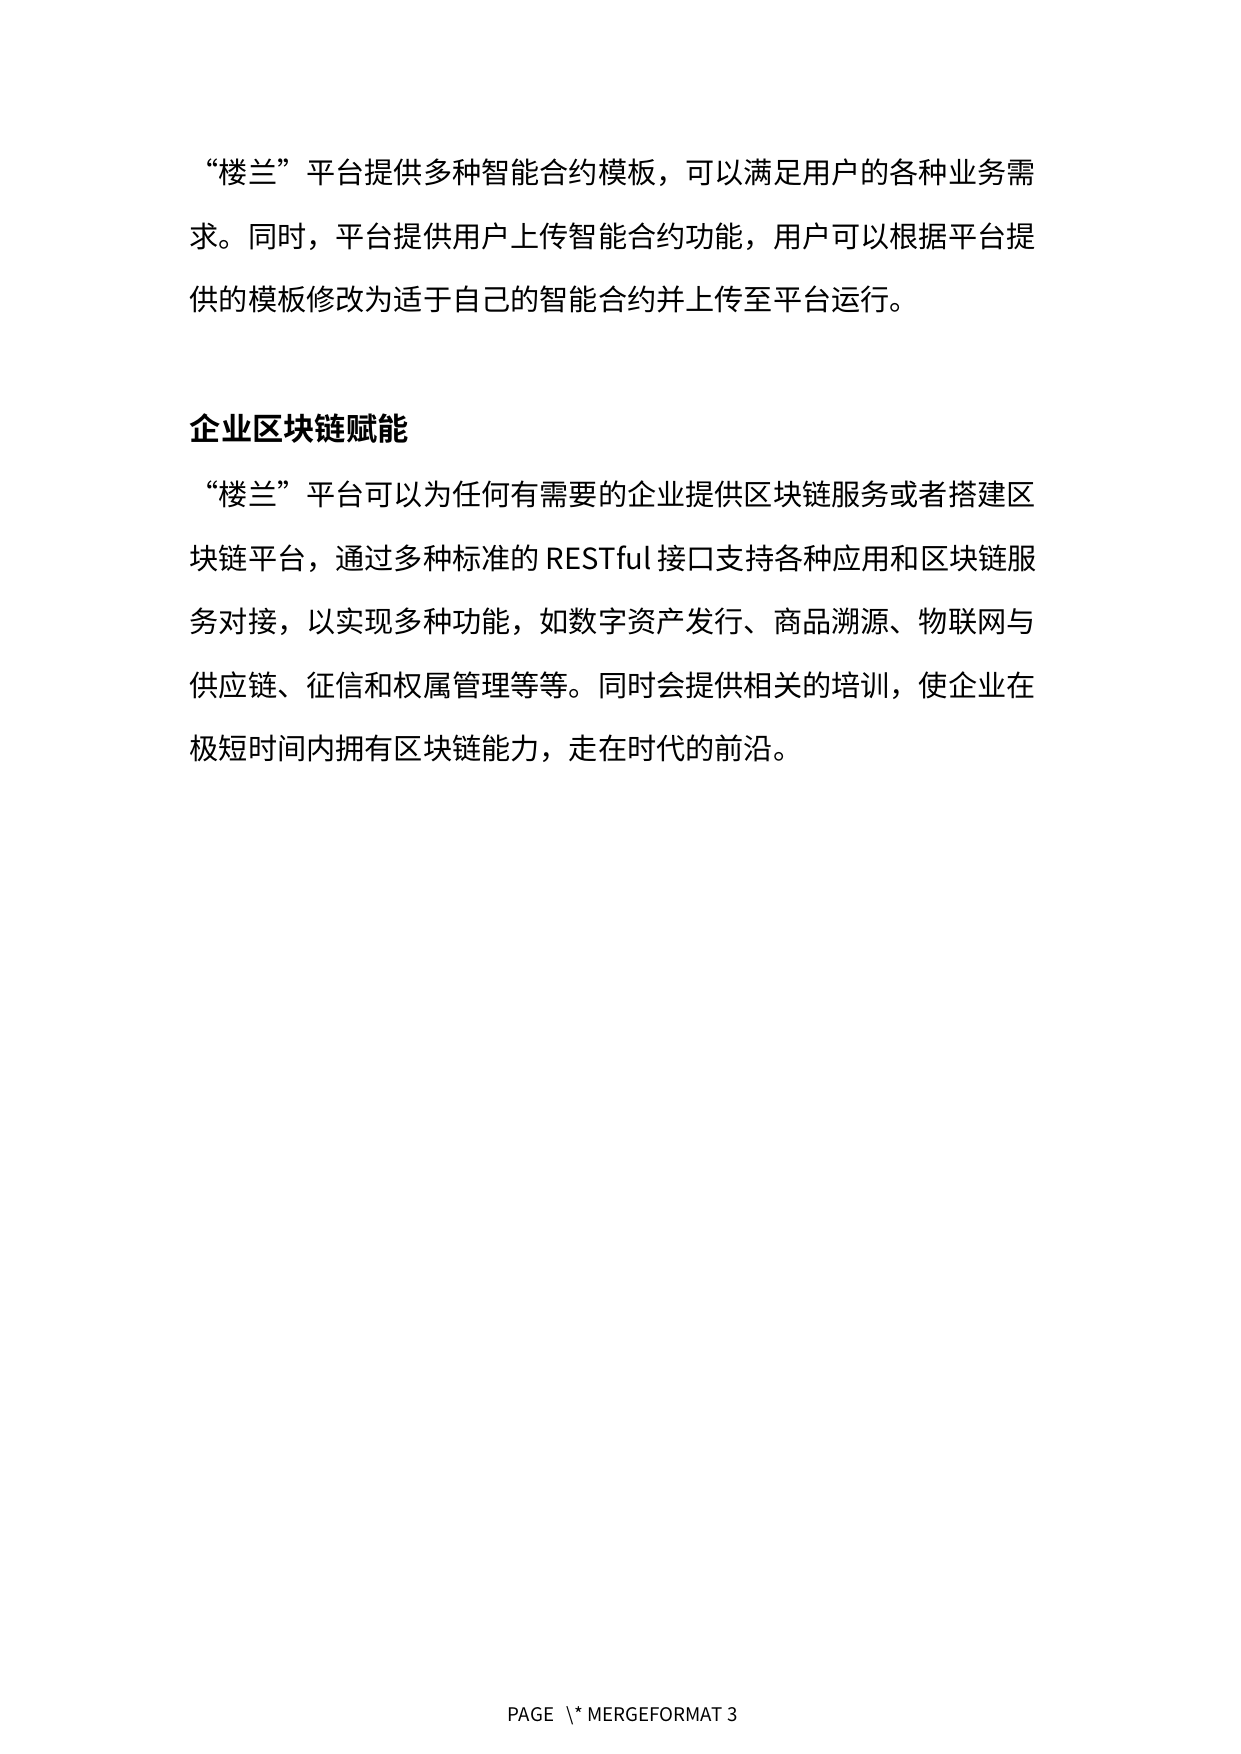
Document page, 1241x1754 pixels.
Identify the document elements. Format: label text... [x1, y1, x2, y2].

text 企业区块链赋能 [189, 404, 1051, 449]
text “楼兰”平台提供多种智能合约模板，可以满足用户的各种业务需求。同时，平台提供用户上传智能合约功能，用户可以根据平台提供的模板修改为适于自己的智能合约并上传至平台运行。 [189, 150, 1051, 319]
text “楼兰”平台可以为任何有需要的企业提供区块链服务或者搭建区块链平台，通过多种标准的RESTful接口支持各种应用和区块链服务对接，以实现多种功能，如数字资产发行、商品溯源、物联网与供应链、征信和权属管理等等。同时会提供相关的培训，使企业在极短时间内拥有区块链能力，走在时代的前沿。 [189, 472, 1051, 768]
